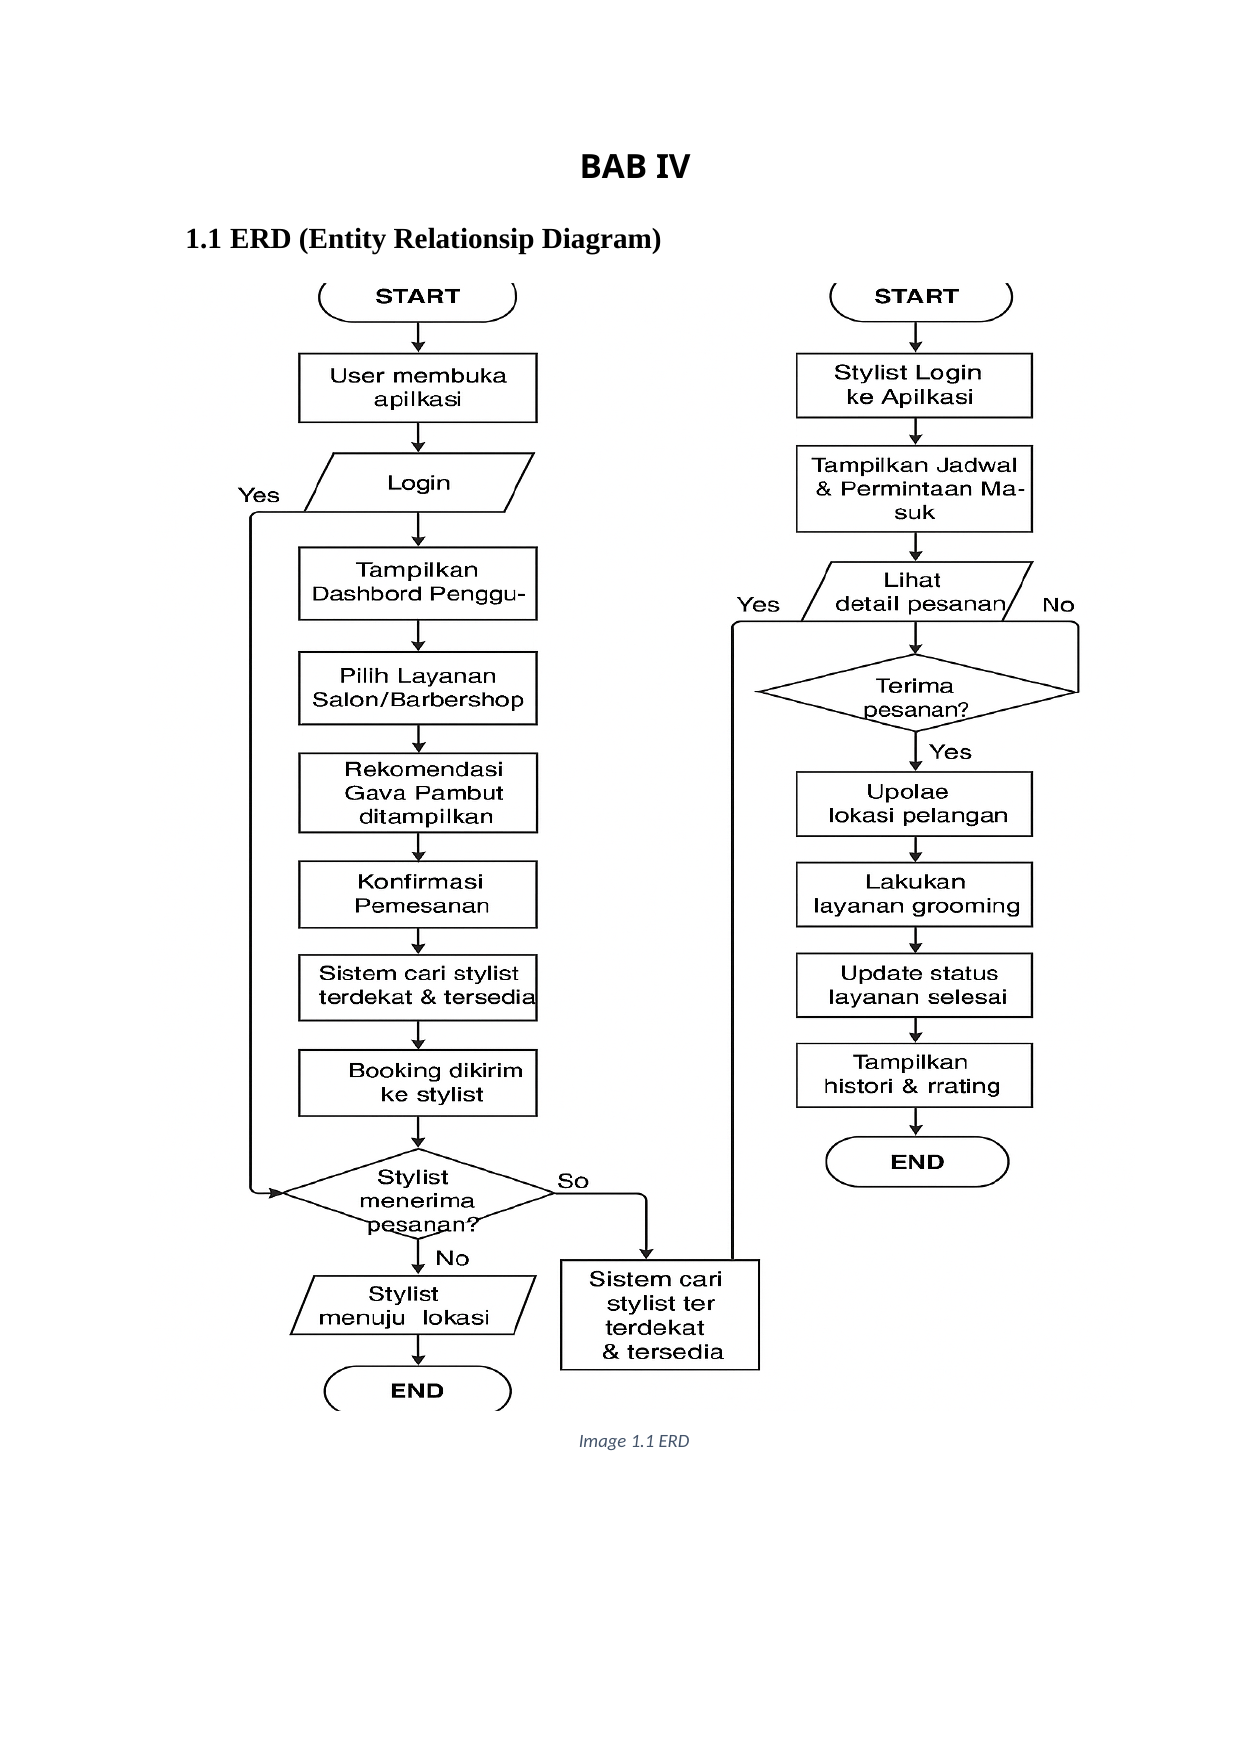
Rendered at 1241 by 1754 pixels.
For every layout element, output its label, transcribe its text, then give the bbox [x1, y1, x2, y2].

picture [147, 283, 1135, 1411]
subtitle BAB IV [148, 143, 1122, 188]
text Image 1.1 ERD [148, 1429, 1122, 1452]
subtitle ERD (Entity Relationsip Diagram) [185, 221, 1122, 255]
